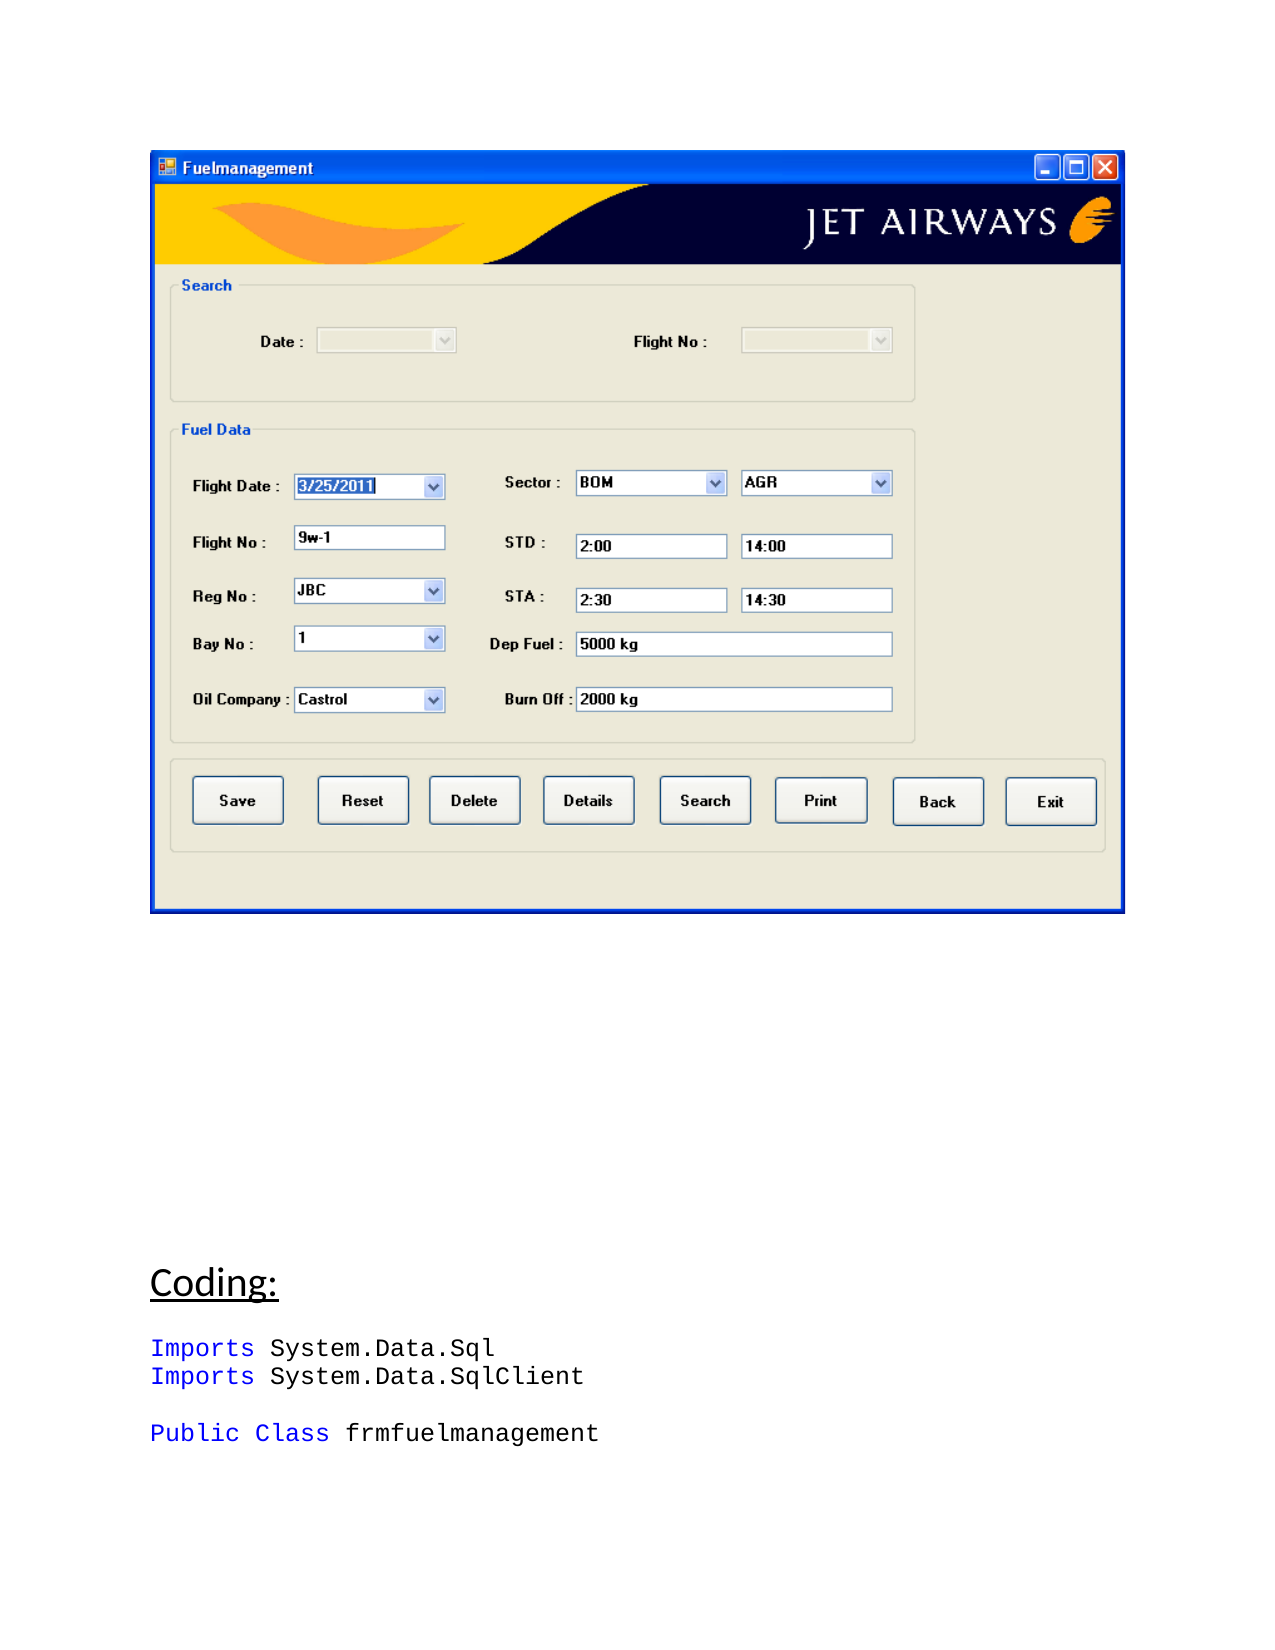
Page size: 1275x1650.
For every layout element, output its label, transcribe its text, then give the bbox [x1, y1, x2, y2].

text Imports System.Data.Sql [150, 1335, 1125, 1364]
text Coding: [150, 1256, 1125, 1307]
text Public Class frmfuelmanagement [150, 1420, 1125, 1449]
text Imports System.Data.SqlClient [150, 1364, 1125, 1392]
picture [150, 150, 1125, 914]
